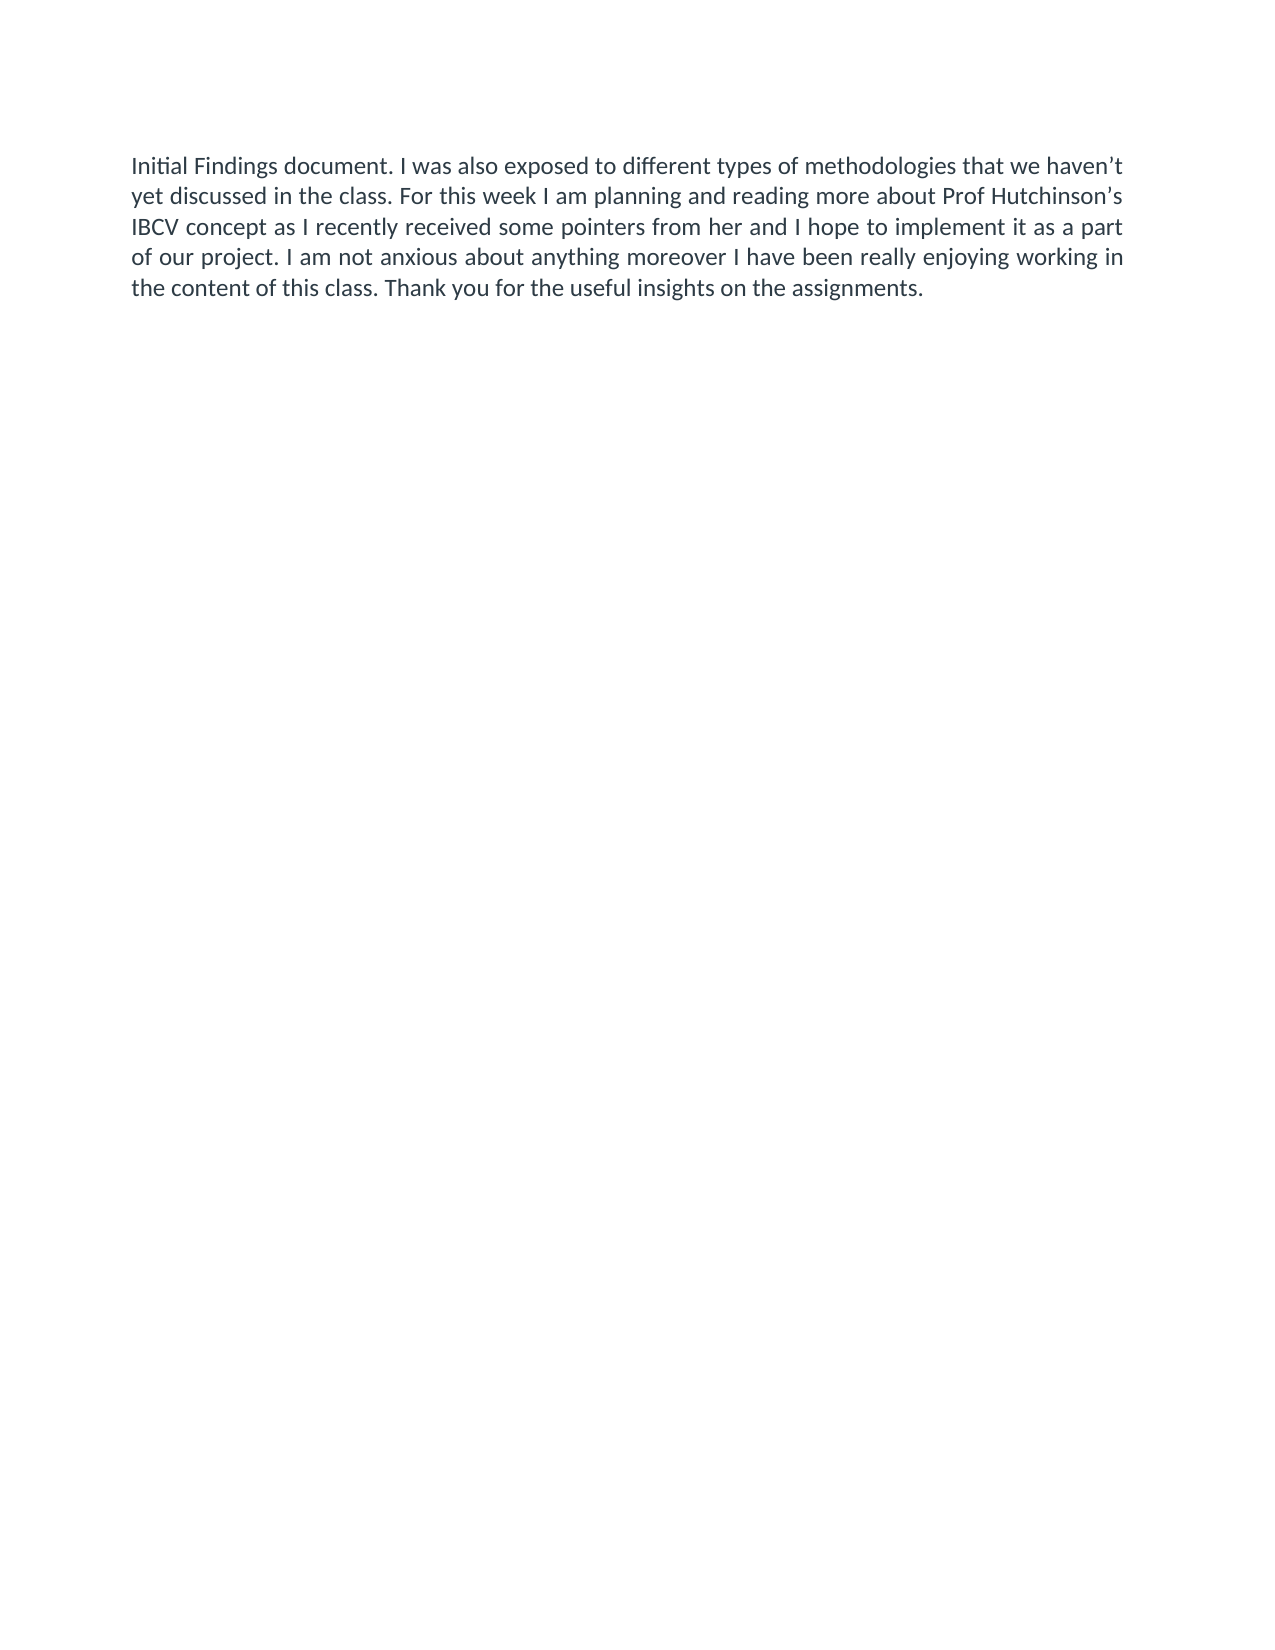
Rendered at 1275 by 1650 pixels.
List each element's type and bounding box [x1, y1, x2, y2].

text [131, 150, 1125, 303]
